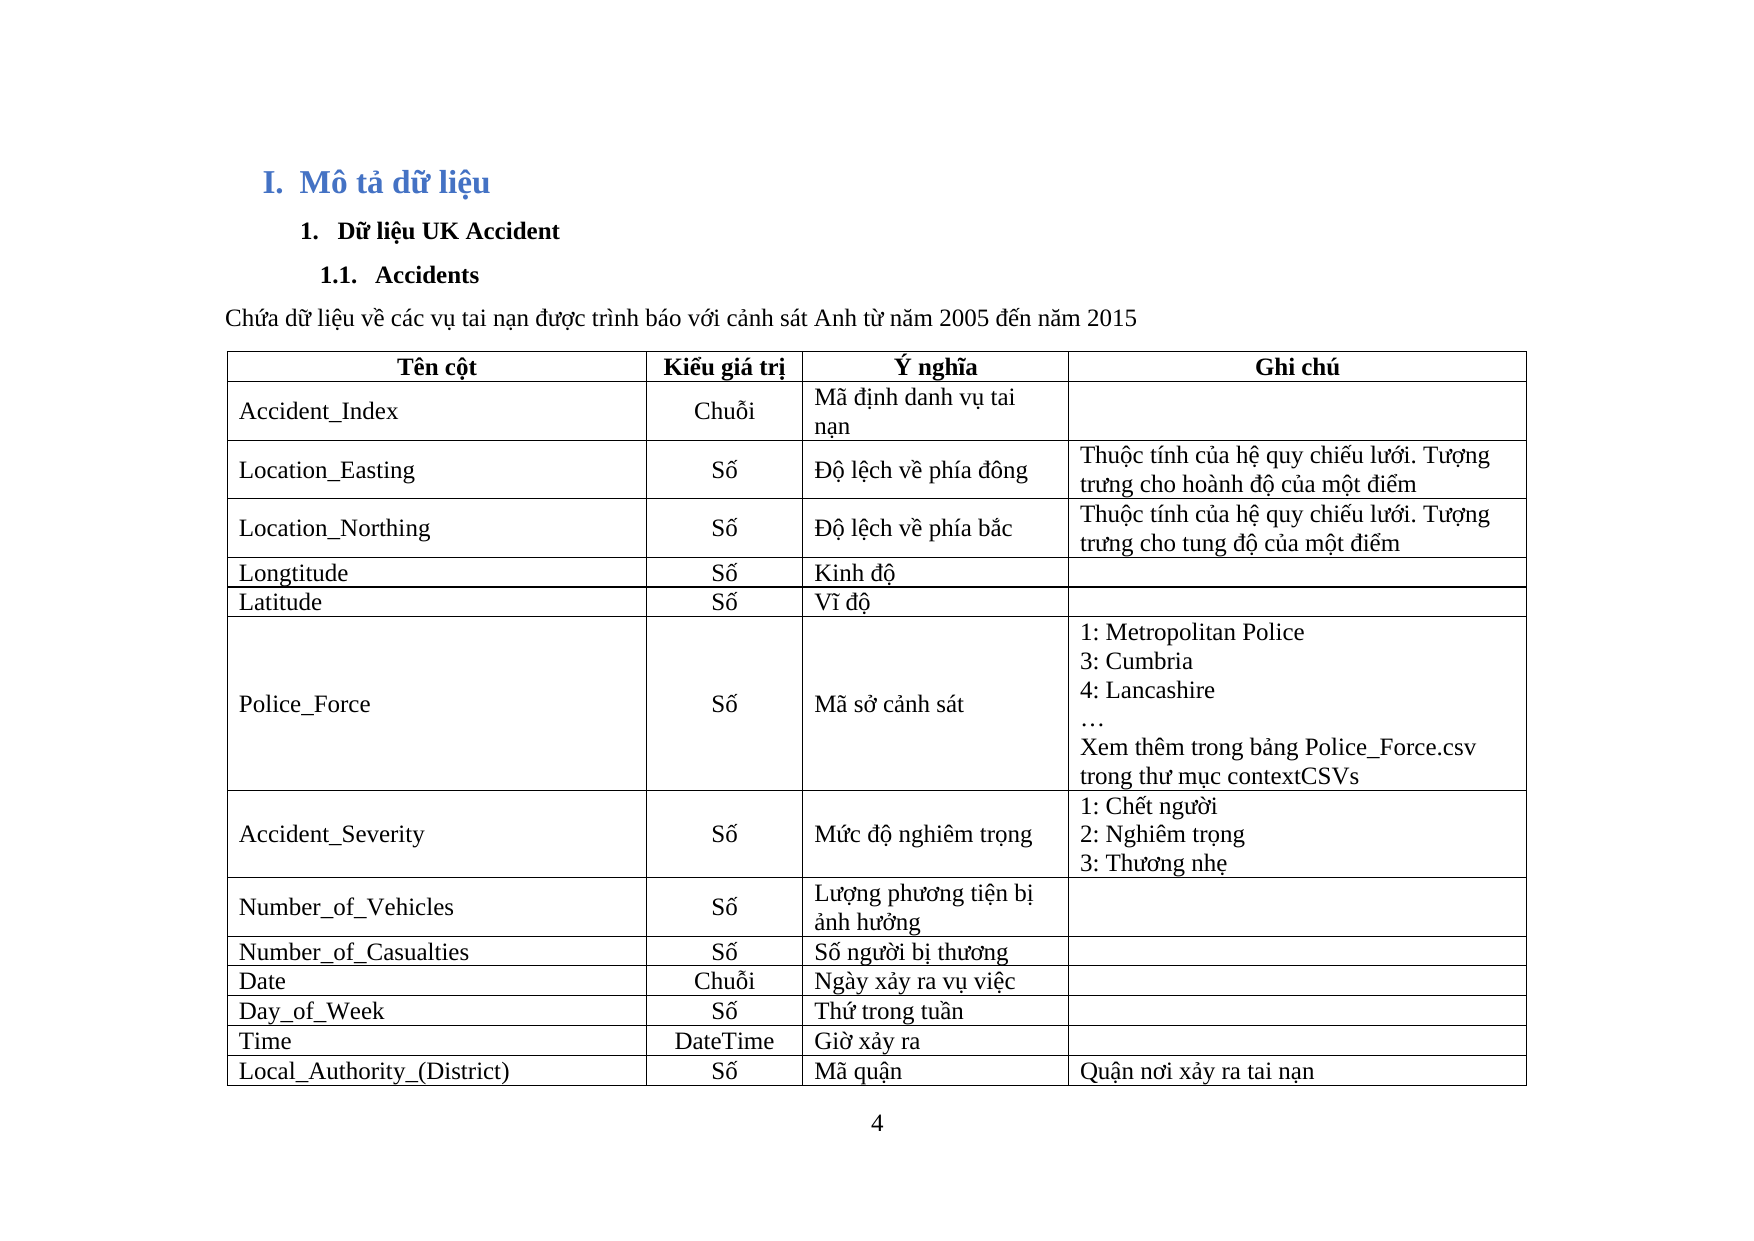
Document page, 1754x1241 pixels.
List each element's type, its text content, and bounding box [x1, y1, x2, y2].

table_header Ghi chú [1069, 352, 1526, 381]
table_cell Thuộc tính của hệ quy chiếu lưới. Tượng trưng cho tung độ của một điểm [1069, 499, 1526, 557]
table_cell Kinh độ [803, 558, 1068, 586]
table_cell Time [228, 1026, 646, 1055]
table_cell 1: Metropolitan Police 3: Cumbria 4: Lancashire … Xem thêm trong bảng Police_Force.csv trong thư mục contextCSVs [1069, 617, 1526, 790]
table_cell Number_of_Vehicles [228, 878, 646, 936]
table_cell Số [647, 878, 802, 936]
table_cell Latitude [228, 588, 646, 616]
table_cell Số [647, 1056, 802, 1084]
table_cell [1069, 996, 1526, 1025]
table_cell [1069, 878, 1526, 936]
table_cell [1069, 588, 1526, 616]
table_header Tên cột [228, 352, 646, 381]
table_cell Accident_Index [228, 382, 646, 439]
table_cell Lượng phương tiện bị ảnh hưởng [803, 878, 1068, 936]
table_cell Mã sở cảnh sát [803, 617, 1068, 790]
table_cell [1069, 1026, 1526, 1055]
table_cell 1: Chết người 2: Nghiêm trọng 3: Thương nhẹ [1069, 791, 1526, 877]
table_cell Mã định danh vụ tai nạn [803, 382, 1068, 439]
table_cell Chuỗi [647, 382, 802, 439]
table_cell Số [647, 996, 802, 1025]
table_cell [1069, 937, 1526, 965]
table_cell Độ lệch về phía đông [803, 441, 1068, 498]
table_cell [1069, 382, 1526, 439]
table_cell DateTime [647, 1026, 802, 1055]
table_cell Số [647, 558, 802, 586]
list Accidents [319, 260, 1604, 289]
table_header Ý nghĩa [803, 352, 1068, 381]
table_cell Độ lệch về phía bắc [803, 499, 1068, 557]
table_cell Thứ trong tuần [803, 996, 1068, 1025]
table_cell Số [647, 617, 802, 790]
list Mô tả dữ liệu [262, 162, 1604, 201]
table_cell Số người bị thương [803, 937, 1068, 965]
table_cell Số [647, 791, 802, 877]
table_cell [1069, 966, 1526, 995]
table_header Kiểu giá trị [647, 352, 802, 381]
table_cell Số [647, 937, 802, 965]
table_cell Mức độ nghiêm trọng [803, 791, 1068, 877]
table_cell Date [228, 966, 646, 995]
table_cell Accident_Severity [228, 791, 646, 877]
table_cell Mã quận [803, 1056, 1068, 1084]
table_cell Location_Northing [228, 499, 646, 557]
table_cell Police_Force [228, 617, 646, 790]
table_cell Số [647, 588, 802, 616]
table_cell Day_of_Week [228, 996, 646, 1025]
table_cell Number_of_Casualties [228, 937, 646, 965]
table_cell Local_Authority_(District) [228, 1056, 646, 1084]
table_cell Ngày xảy ra vụ việc [803, 966, 1068, 995]
table_cell Số [647, 499, 802, 557]
text Chứa dữ liệu về các vụ tai nạn được trình báo với cảnh sát Anh từ năm 2005 đến năm 2015 [225, 303, 1604, 332]
table_cell Longtitude [228, 558, 646, 586]
table_cell Quận nơi xảy ra tai nạn [1069, 1056, 1526, 1084]
table_cell Thuộc tính của hệ quy chiếu lưới. Tượng trưng cho hoành độ của một điểm [1069, 441, 1526, 498]
list Dữ liệu UK Accident [300, 216, 1604, 245]
table_cell Vĩ độ [803, 588, 1068, 616]
table_cell Chuỗi [647, 966, 802, 995]
table_cell [1069, 558, 1526, 586]
table_cell Số [647, 441, 802, 498]
table_cell Location_Easting [228, 441, 646, 498]
table_cell Giờ xảy ra [803, 1026, 1068, 1055]
